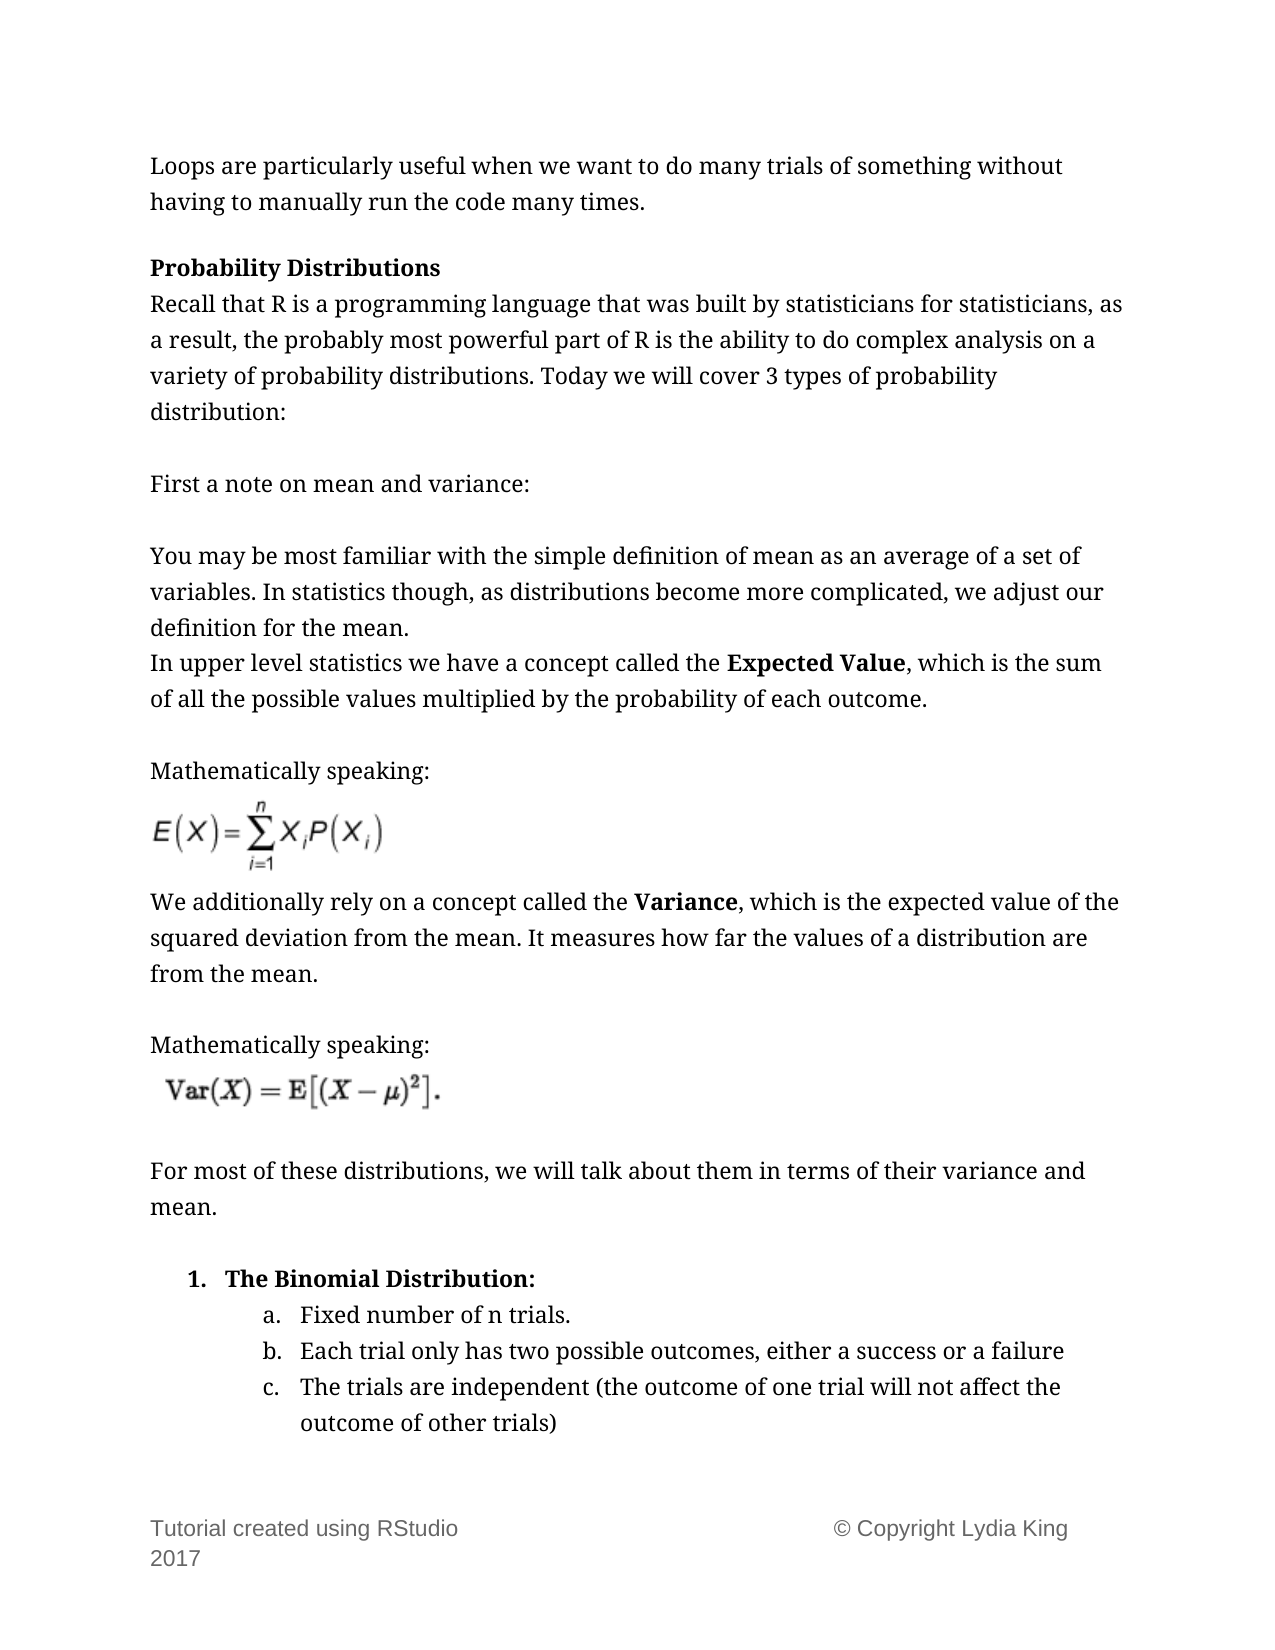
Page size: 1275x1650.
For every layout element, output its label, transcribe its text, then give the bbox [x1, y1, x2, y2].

picture [150, 1065, 468, 1116]
text Probability Distributions [150, 252, 1125, 283]
list The trials are independent (the outcome of one trial will not affect the outcome of other trials) [262, 1371, 1125, 1438]
text Loops are particularly useful when we want to do many trials of something without having to manually run the code many times. [150, 150, 1125, 217]
text Mathematically speaking: [150, 755, 1125, 786]
text Mathematically speaking: [150, 1029, 1125, 1061]
text Recall that R is a programming language that was built by statisticians for statisticians, as a result, the probably most powerful part of R is the ability to do complex analysis on a variety of probability distributions. Today we will cover 3 types of probability distribution: [150, 288, 1125, 427]
text For most of these distributions, we will talk about them in terms of their variance and mean. [150, 1155, 1125, 1222]
text We additionally rely on a concept called the Variance, which is the expected value of the squared deviation from the mean. It measures how far the values of a distribution are from the mean. [150, 886, 1125, 989]
text You may be most familiar with the simple definition of mean as an average of a set of variables. In statistics though, as distributions become more complicated, we adjust our definition for the mean. [150, 539, 1125, 643]
list The Binomial Distribution: [187, 1263, 1125, 1294]
list Each trial only has two possible outcomes, either a success or a failure [262, 1335, 1125, 1366]
text First a note on mean and variance: [150, 468, 1125, 499]
text In upper level statistics we have a concept called the Expected Value, which is the sum of all the possible values multiplied by the probability of each outcome. [150, 647, 1125, 714]
picture [150, 791, 410, 882]
list Fixed number of n trials. [262, 1299, 1125, 1330]
